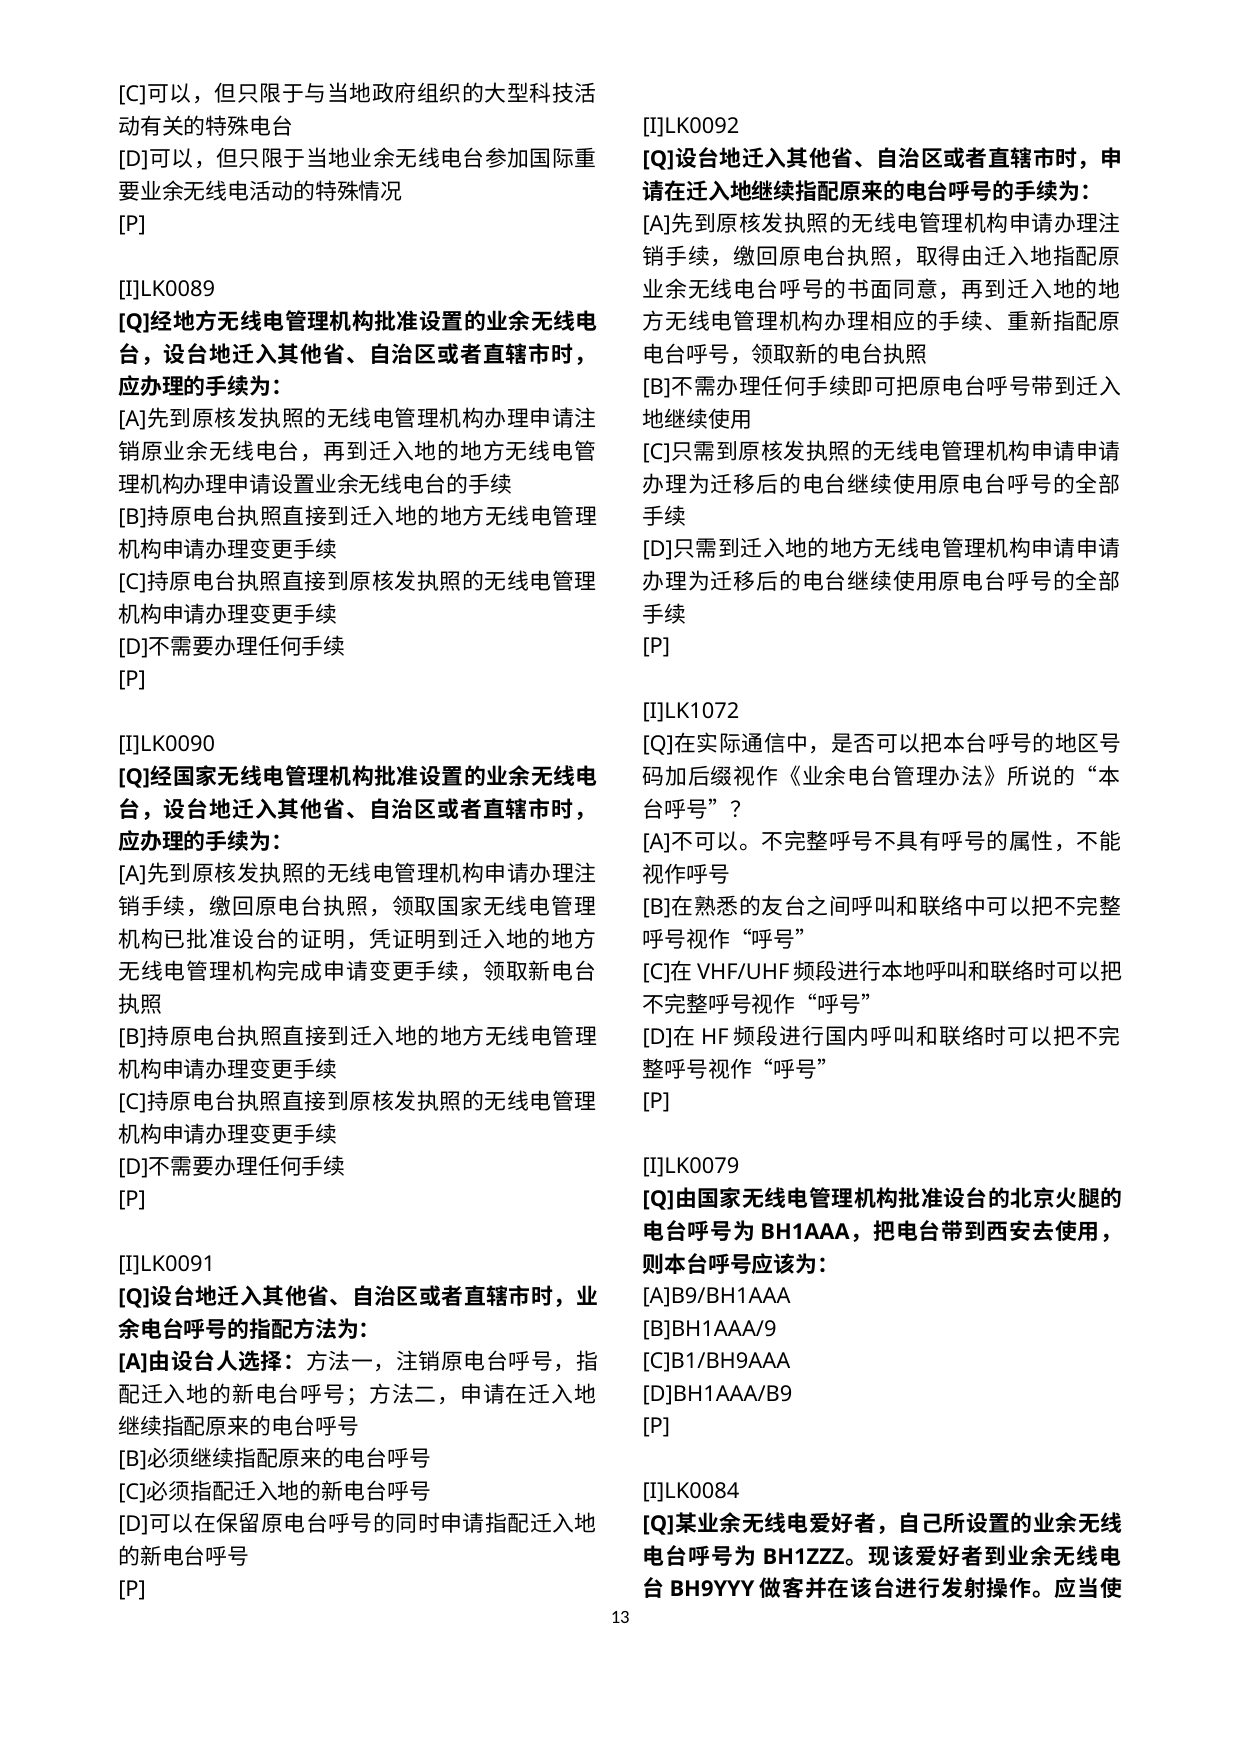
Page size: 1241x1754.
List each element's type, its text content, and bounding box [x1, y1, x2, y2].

text [B]不需办理任何手续即可把原电台呼号带到迁入地继续使用 [642, 369, 1122, 434]
text [A]先到原核发执照的无线电管理机构申请办理注销手续，缴回原电台执照，取得由迁入地指配原业余无线电台呼号的书面同意，再到迁入地的地方无线电管理机构办理相应的手续、重新指配原电台呼号，领取新的电台执照 [642, 206, 1122, 369]
text [P] [118, 1571, 598, 1604]
text [A]先到原核发执照的无线电管理机构办理申请注销原业余无线电台，再到迁入地的地方无线电管理机构办理申请设置业余无线电台的手续 [118, 401, 598, 499]
text [B]持原电台执照直接到迁入地的地方无线电管理机构申请办理变更手续 [118, 499, 598, 564]
text [B]BH1AAA/9 [642, 1311, 1122, 1344]
text [D]可以在保留原电台呼号的同时申请指配迁入地的新电台呼号 [118, 1506, 598, 1571]
text [P] [642, 1409, 1122, 1441]
text [C]必须指配迁入地的新电台呼号 [118, 1474, 598, 1506]
text [A]由设台人选择：方法一，注销原电台呼号，指配迁入地的新电台呼号；方法二，申请在迁入地继续指配原来的电台呼号 [118, 1344, 598, 1441]
text [I]LK0089 [118, 271, 598, 304]
text [D]在HF频段进行国内呼叫和联络时可以把不完整呼号视作“呼号” [642, 1019, 1122, 1084]
text [P] [118, 661, 598, 694]
text [D]可以，但只限于当地业余无线电台参加国际重要业余无线电活动的特殊情况 [118, 141, 598, 206]
text [Q]设台地迁入其他省、自治区或者直辖市时，申请在迁入地继续指配原来的电台呼号的手续为： [642, 141, 1122, 206]
text [D]BH1AAA/B9 [642, 1376, 1122, 1409]
text [A]不可以。不完整呼号不具有呼号的属性，不能视作呼号 [642, 824, 1122, 889]
text [Q]某业余无线电爱好者，自己所设置的业余无线电台呼号为BH1ZZZ。现该爱好者到业余无线电台BH9YYY做客并在该台进行发射操作。应当使用的呼号为： [642, 1506, 1122, 1604]
text [I]LK0079 [642, 1149, 1122, 1181]
text [P] [642, 629, 1122, 661]
text [I]LK0091 [118, 1246, 598, 1279]
text [C]B1/BH9AAA [642, 1344, 1122, 1376]
text [B]在熟悉的友台之间呼叫和联络中可以把不完整呼号视作“呼号” [642, 889, 1122, 954]
text [C]只需到原核发执照的无线电管理机构申请申请办理为迁移后的电台继续使用原电台呼号的全部手续 [642, 434, 1122, 531]
text [Q]在实际通信中，是否可以把本台呼号的地区号码加后缀视作《业余电台管理办法》所说的“本台呼号”？ [642, 726, 1122, 824]
text [Q]设台地迁入其他省、自治区或者直辖市时，业余电台呼号的指配方法为： [118, 1279, 598, 1344]
text [D]不需要办理任何手续 [118, 629, 598, 661]
text [I]LK0084 [642, 1474, 1122, 1506]
text [A]先到原核发执照的无线电管理机构申请办理注销手续，缴回原电台执照，领取国家无线电管理机构已批准设台的证明，凭证明到迁入地的地方无线电管理机构完成申请变更手续，领取新电台执照 [118, 856, 598, 1019]
text [B]必须继续指配原来的电台呼号 [118, 1441, 598, 1474]
text [B]持原电台执照直接到迁入地的地方无线电管理机构申请办理变更手续 [118, 1019, 598, 1084]
text [P] [642, 1084, 1122, 1116]
text [C]在VHF/UHF频段进行本地呼叫和联络时可以把不完整呼号视作“呼号” [642, 954, 1122, 1019]
text [I]LK0092 [642, 109, 1122, 141]
text [D]不需要办理任何手续 [118, 1149, 598, 1181]
text [P] [118, 206, 598, 239]
text [C]持原电台执照直接到原核发执照的无线电管理机构申请办理变更手续 [118, 564, 598, 629]
text [D]只需到迁入地的地方无线电管理机构申请申请办理为迁移后的电台继续使用原电台呼号的全部手续 [642, 531, 1122, 629]
text [Q]由国家无线电管理机构批准设台的北京火腿的电台呼号为BH1AAA，把电台带到西安去使用，则本台呼号应该为： [642, 1181, 1122, 1279]
text [I]LK0090 [118, 726, 598, 759]
text [C]可以，但只限于与当地政府组织的大型科技活动有关的特殊电台 [118, 76, 598, 141]
text [C]持原电台执照直接到原核发执照的无线电管理机构申请办理变更手续 [118, 1084, 598, 1149]
text [I]LK1072 [642, 694, 1122, 726]
text [Q]经地方无线电管理机构批准设置的业余无线电台，设台地迁入其他省、自治区或者直辖市时，应办理的手续为： [118, 304, 598, 401]
text [A]B9/BH1AAA [642, 1279, 1122, 1311]
text [Q]经国家无线电管理机构批准设置的业余无线电台，设台地迁入其他省、自治区或者直辖市时，应办理的手续为： [118, 759, 598, 856]
text [P] [118, 1181, 598, 1214]
